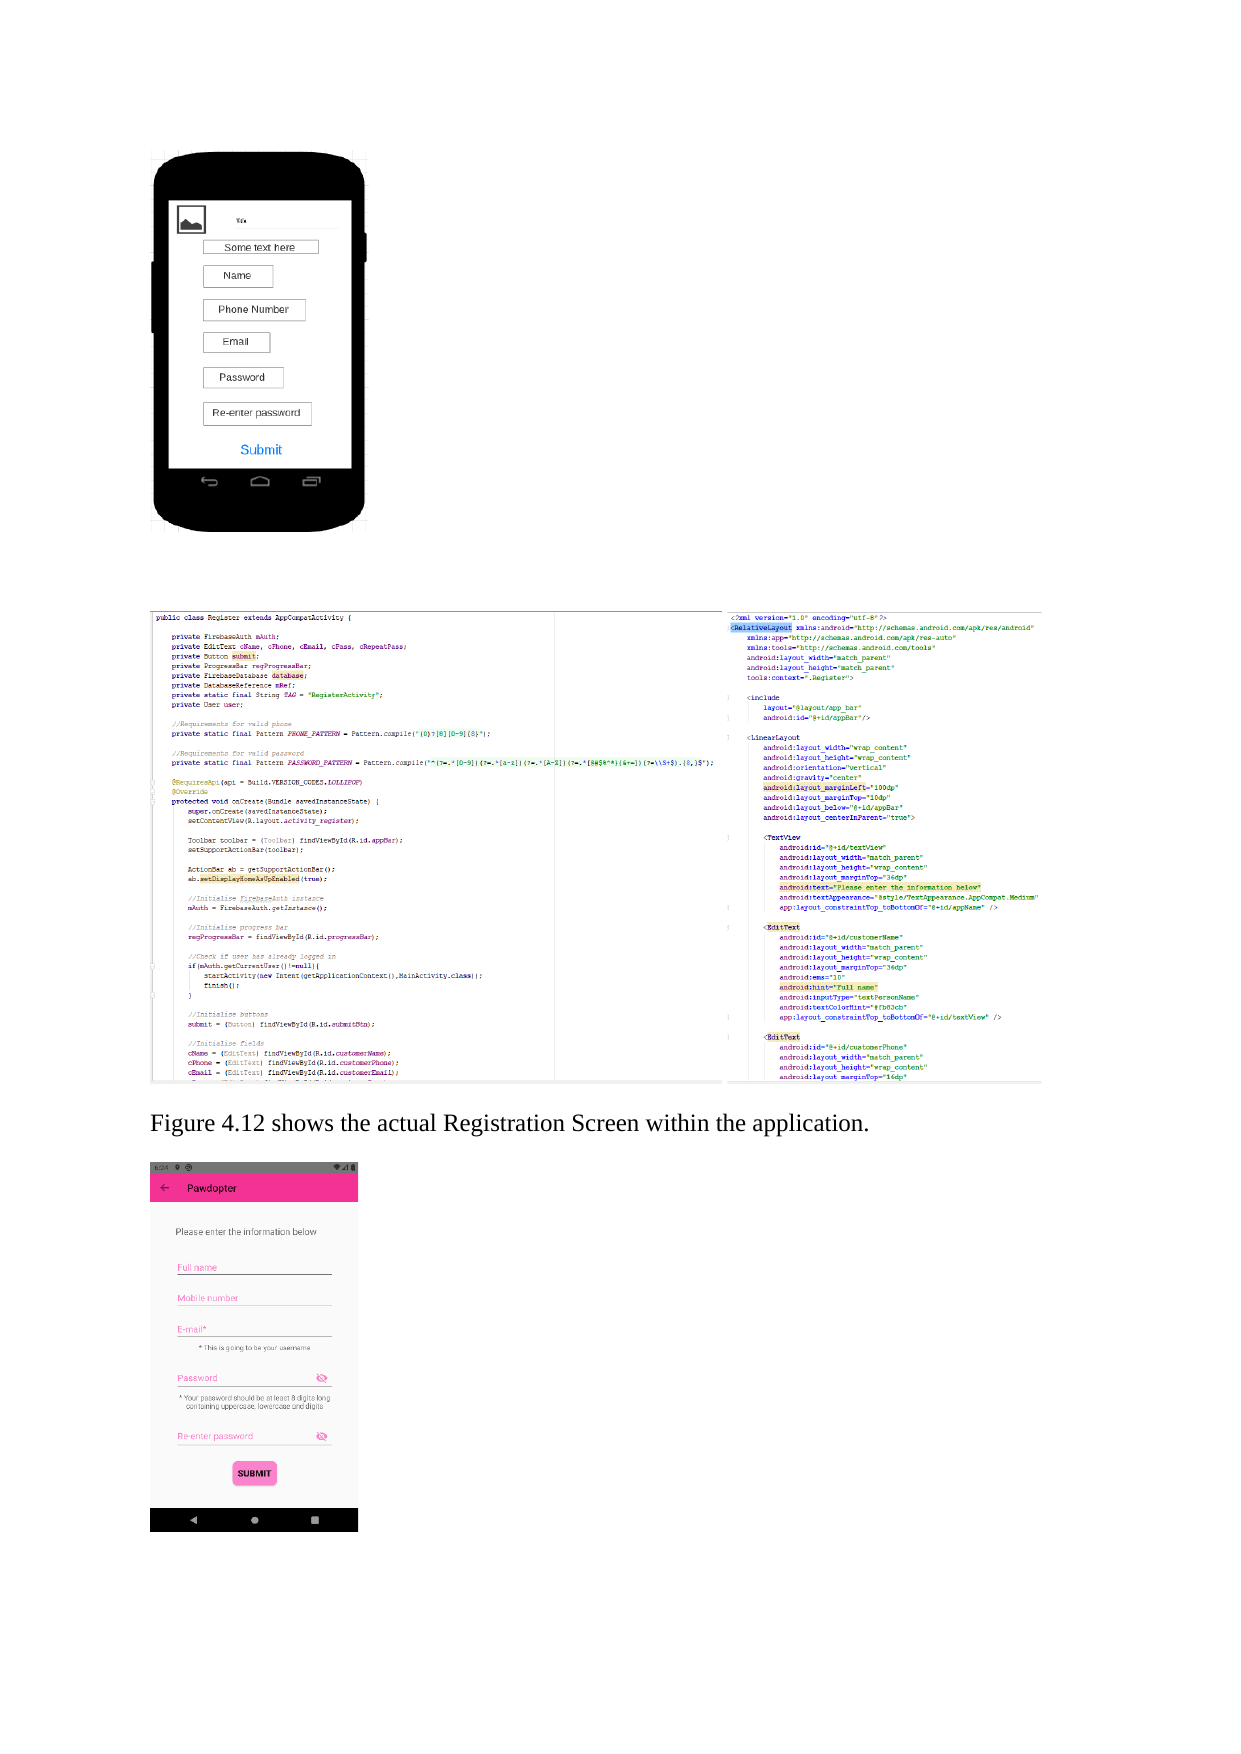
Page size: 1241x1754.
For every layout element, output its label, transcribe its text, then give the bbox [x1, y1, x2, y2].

picture [150, 150, 369, 532]
text Figure 4.12 shows the actual Registration Screen within the application. [150, 1108, 1090, 1137]
picture [727, 610, 1042, 1084]
picture [150, 610, 722, 1084]
picture [150, 1162, 359, 1532]
